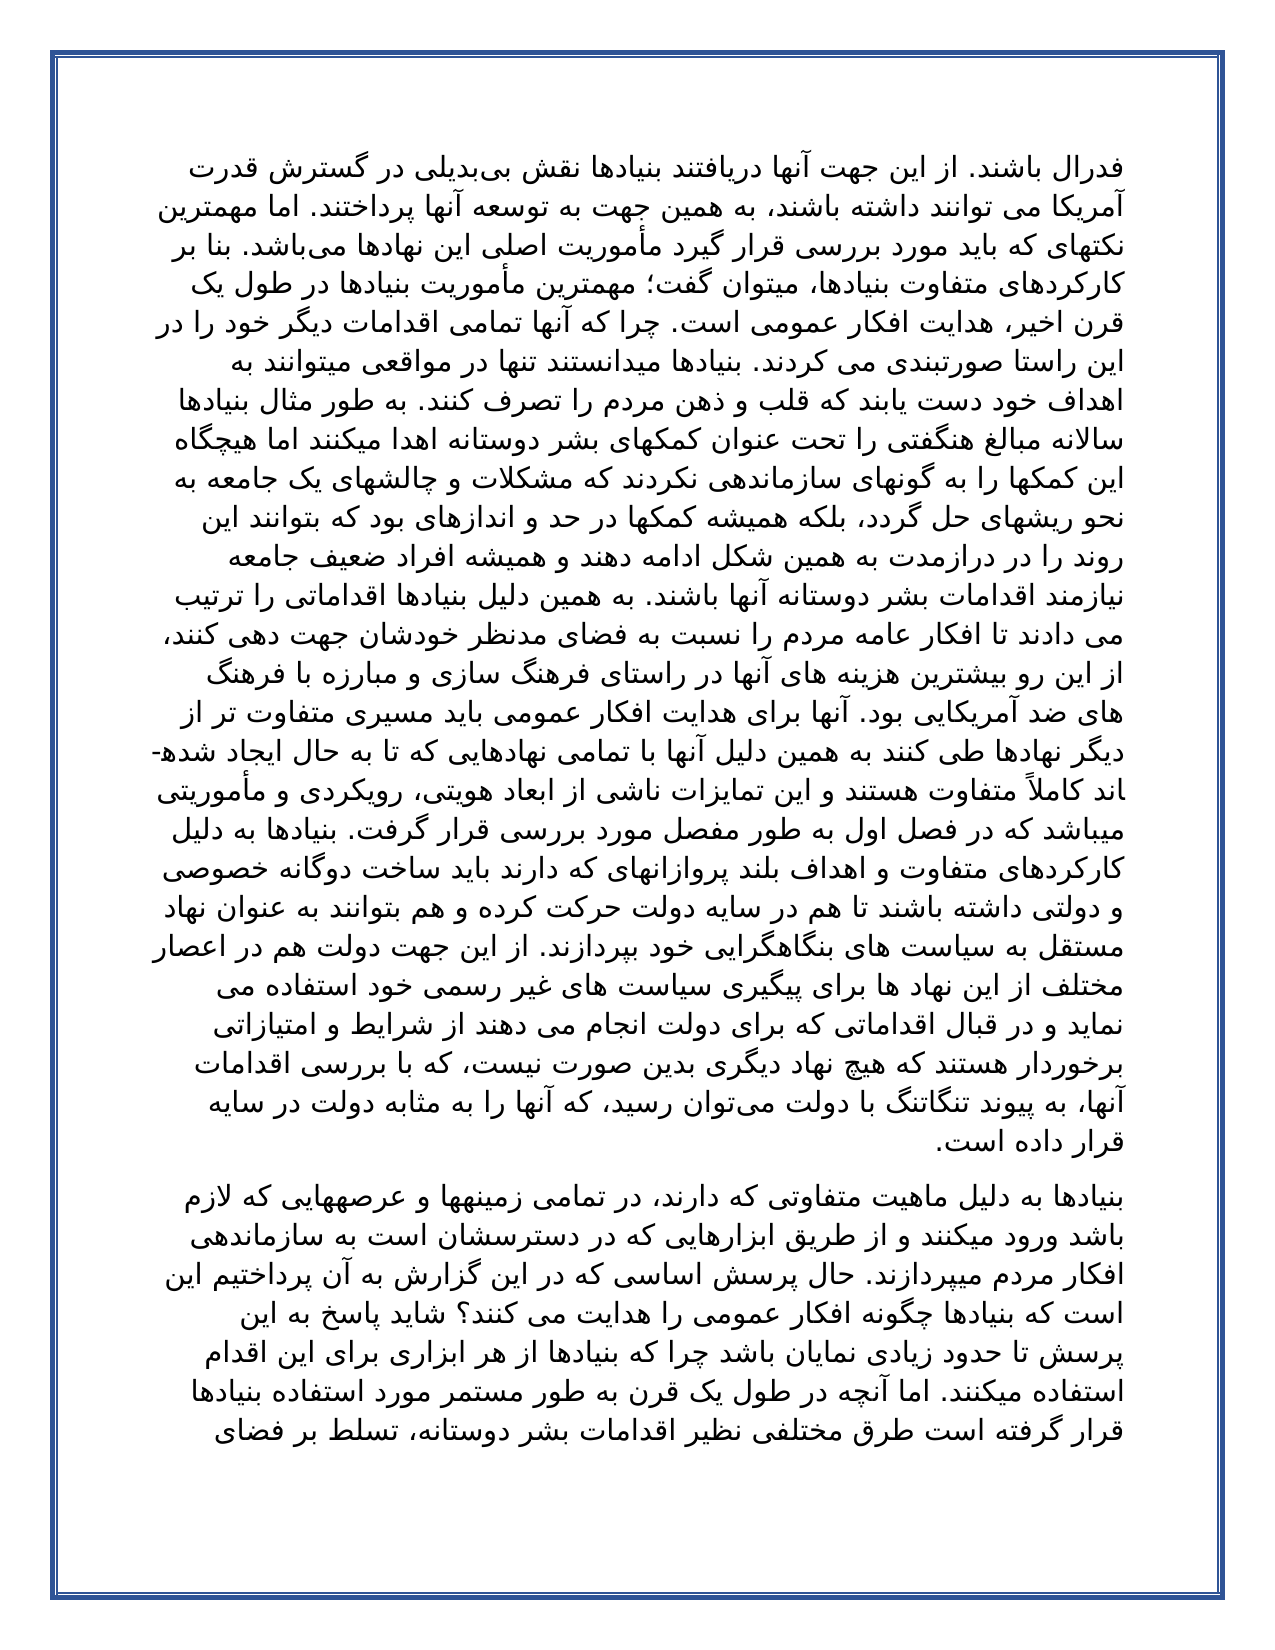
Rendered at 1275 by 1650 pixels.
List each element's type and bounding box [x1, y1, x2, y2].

text [150, 150, 1125, 1158]
text [150, 1179, 1125, 1447]
